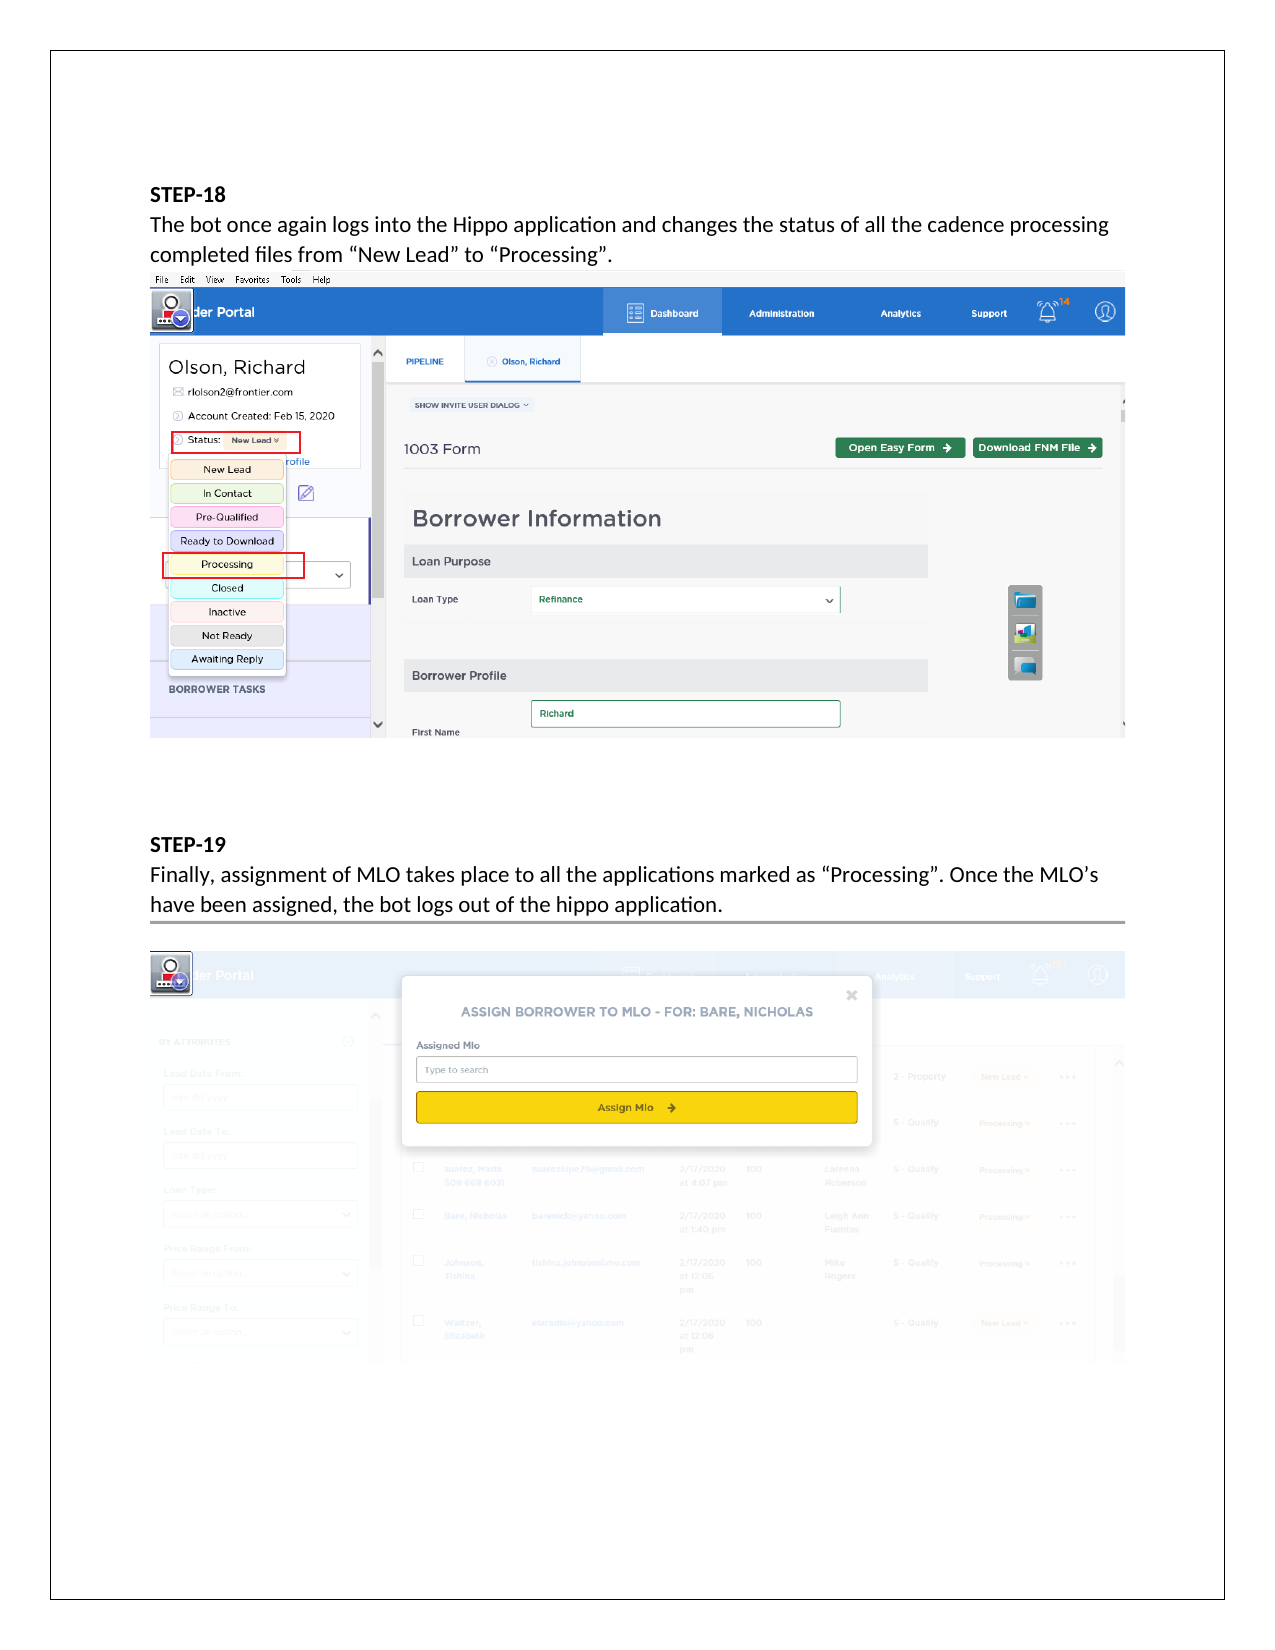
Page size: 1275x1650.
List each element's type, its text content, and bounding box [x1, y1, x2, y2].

text The bot once again logs into the Hippo application and changes the status of all the cadence processing completed files from “New Lead” to “Processing”. [150, 210, 1125, 270]
picture [150, 270, 1125, 738]
text Finally, assignment of MLO takes place to all the applications marked as “Processing”. Once the MLO’s have been assigned, the bot logs out of the hippo application. [150, 860, 1125, 919]
text STEP-19 [150, 830, 1125, 858]
picture [150, 951, 1125, 1363]
text STEP-18 [150, 180, 1125, 208]
